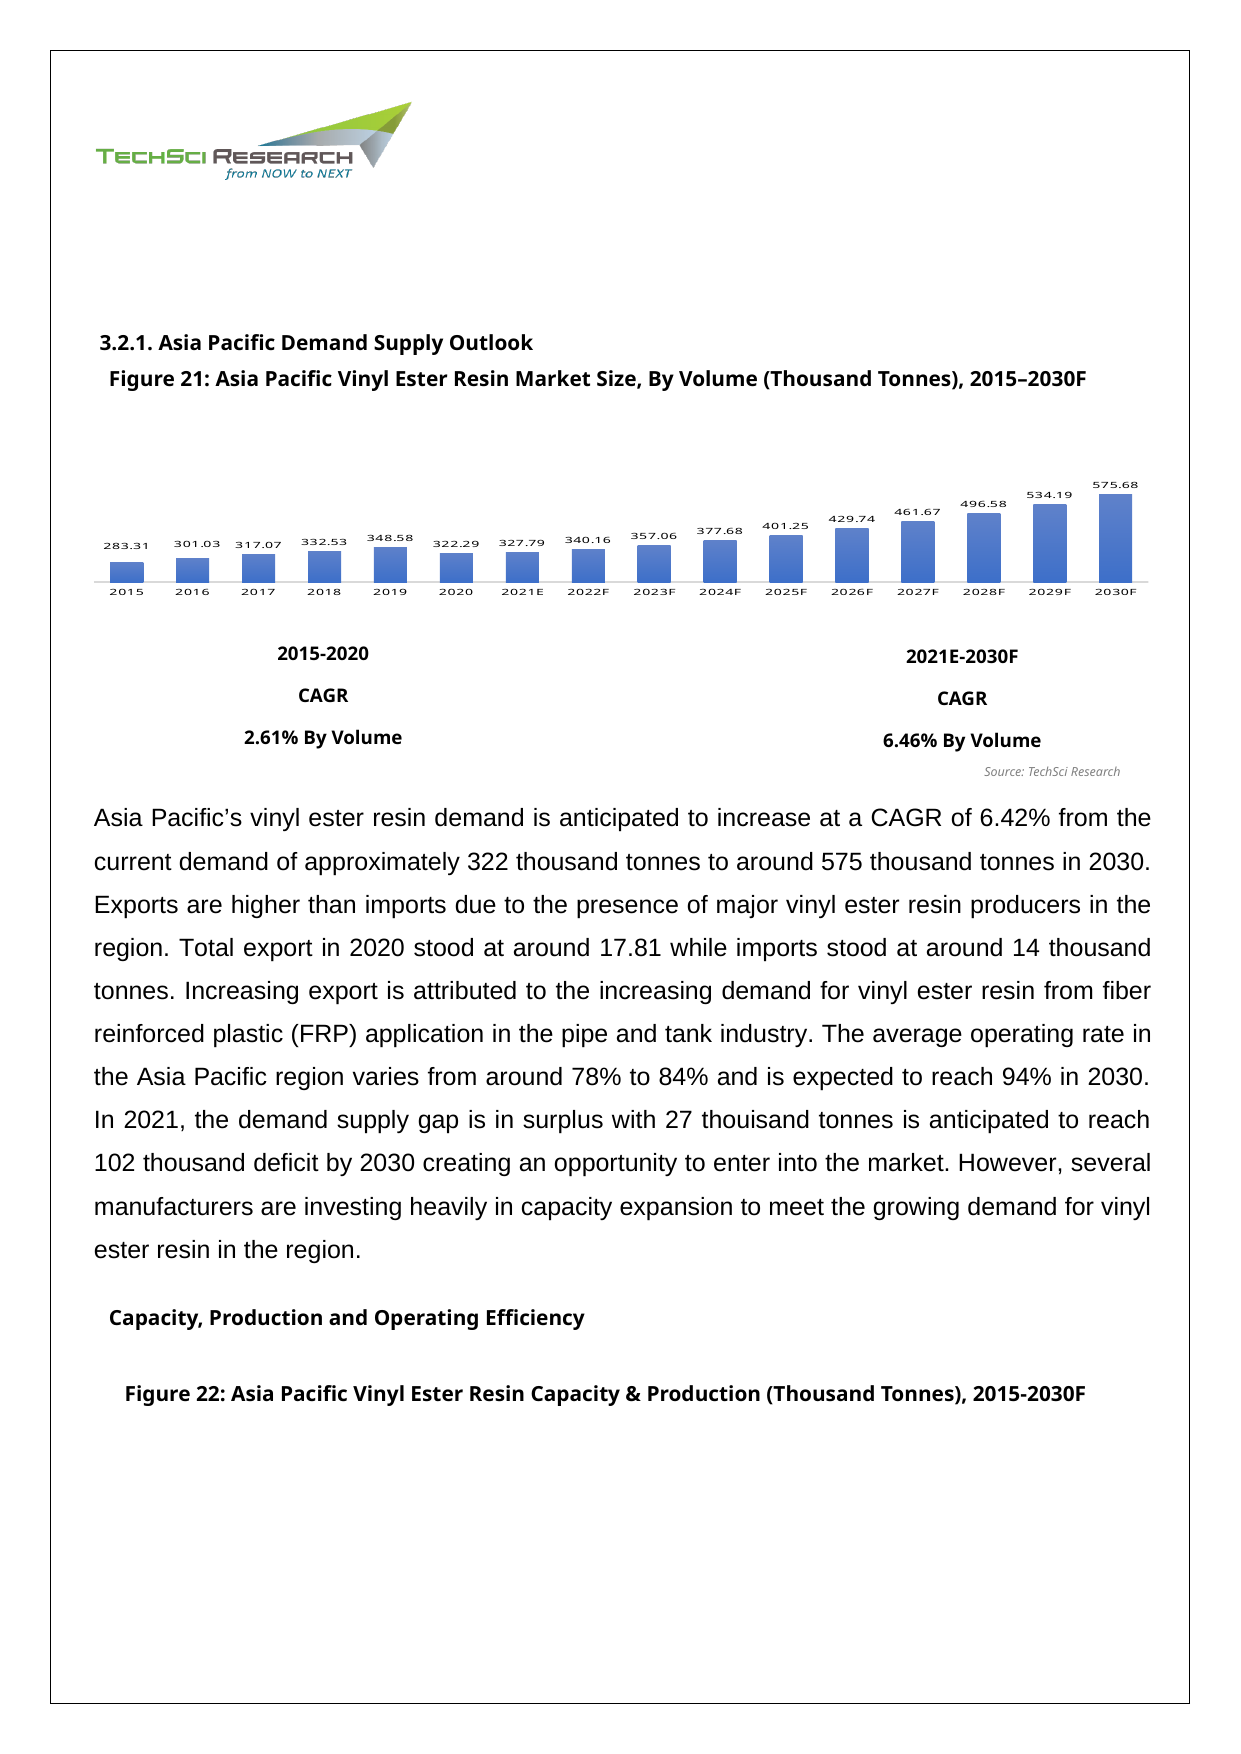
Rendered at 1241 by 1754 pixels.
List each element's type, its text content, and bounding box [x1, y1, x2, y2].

text Asia Pacific’s vinyl ester resin demand is anticipated to increase at a CAGR of 6.42% from the current demand of approximately 322 thousand tonnes to around 575 thousand tonnes in 2030. Exports are higher than imports due to the presence of major vinyl ester resin producers in the region. Total export in 2020 stood at around 17.81 while imports stood at around 14 thousand tonnes. Increasing export is attributed to the increasing demand for vinyl ester resin from fiber reinforced plastic (FRP) application in the pipe and tank industry. The average operating rate in the Asia Pacific region varies from around 78% to 84% and is expected to reach 94% in 2030. In 2021, the demand supply gap is in surplus with 27 thouisand tonnes is anticipated to reach 102 thousand deficit by 2030 creating an opportunity to enter into the market. However, several manufacturers are investing heavily in capacity expansion to meet the growing demand for vinyl ester resin in the region. [94, 803, 1153, 1263]
picture [93, 101, 412, 181]
